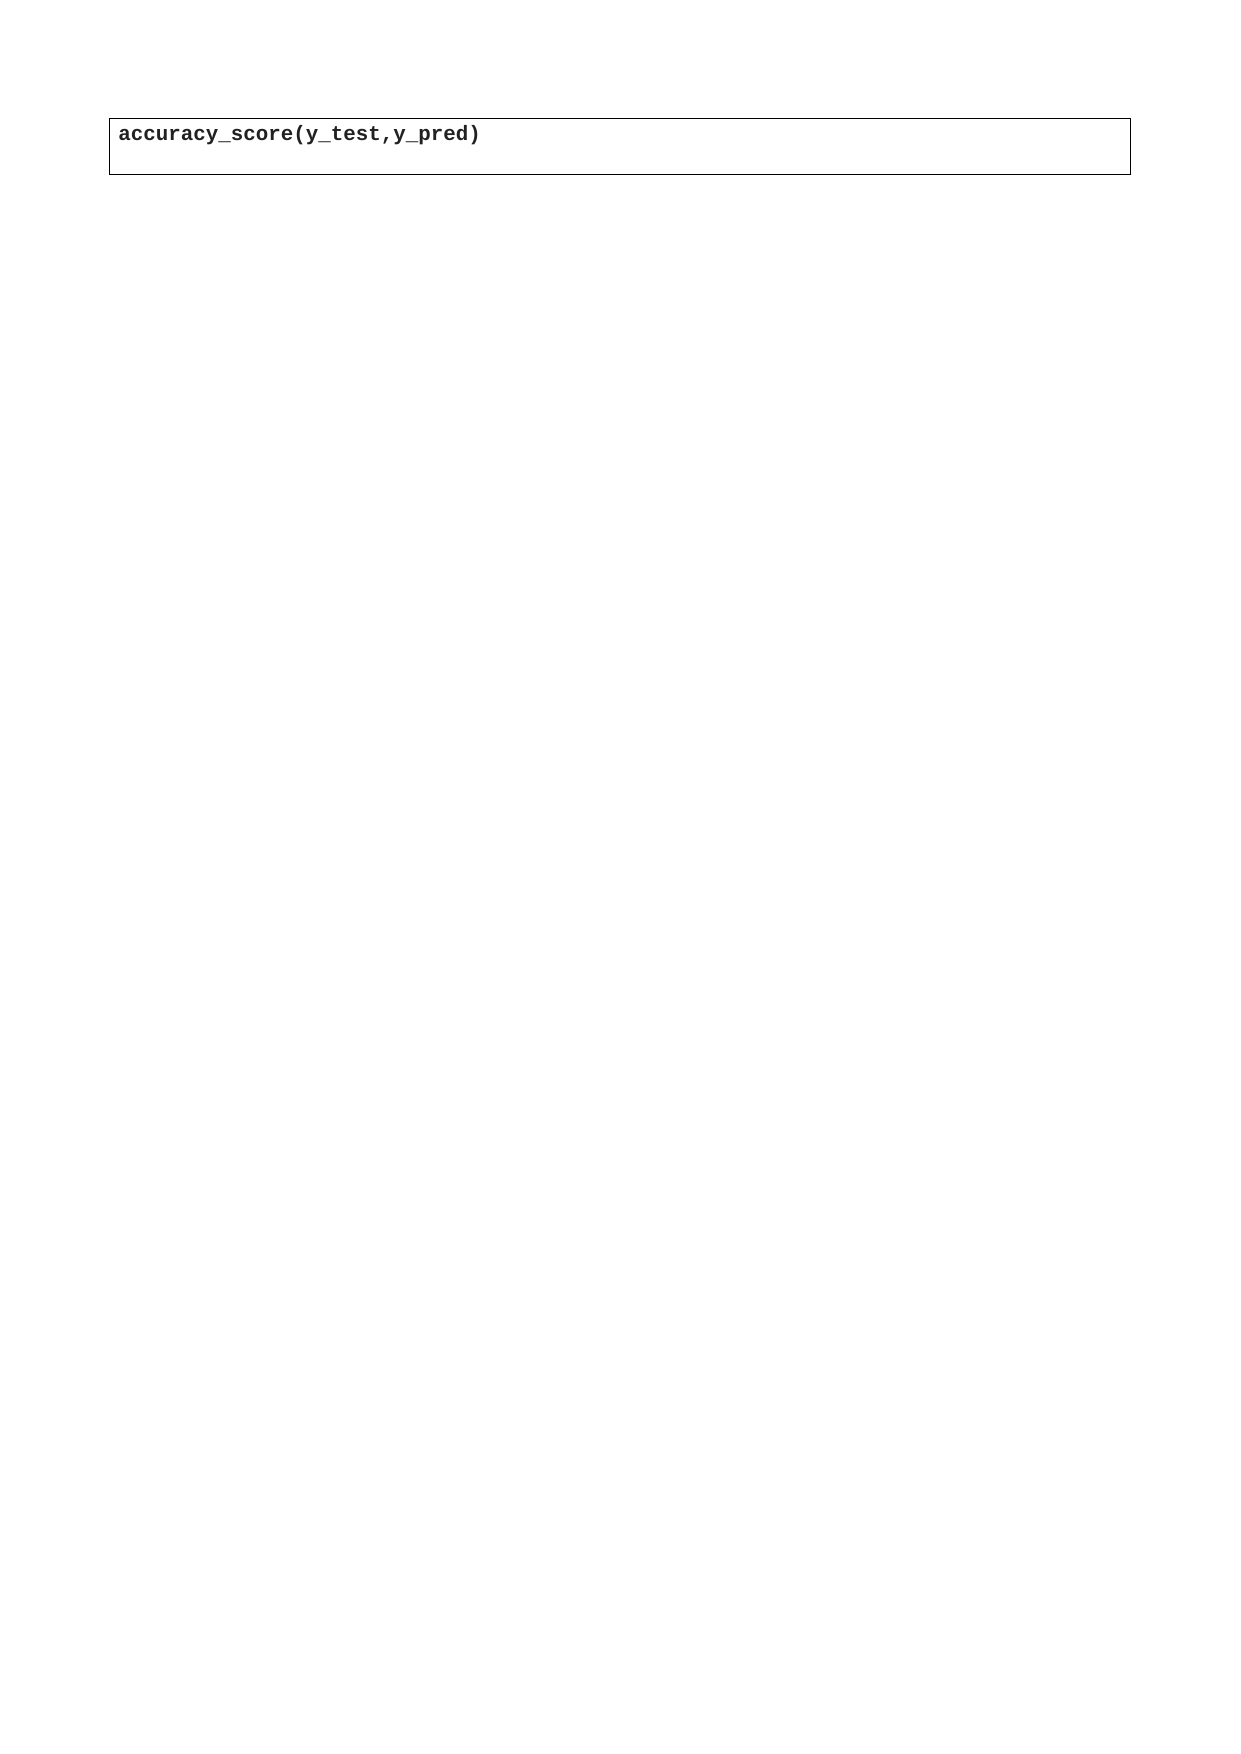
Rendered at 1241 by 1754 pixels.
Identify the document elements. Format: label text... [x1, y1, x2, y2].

text accuracy_score(y_test,y_pred) [110, 119, 1130, 147]
